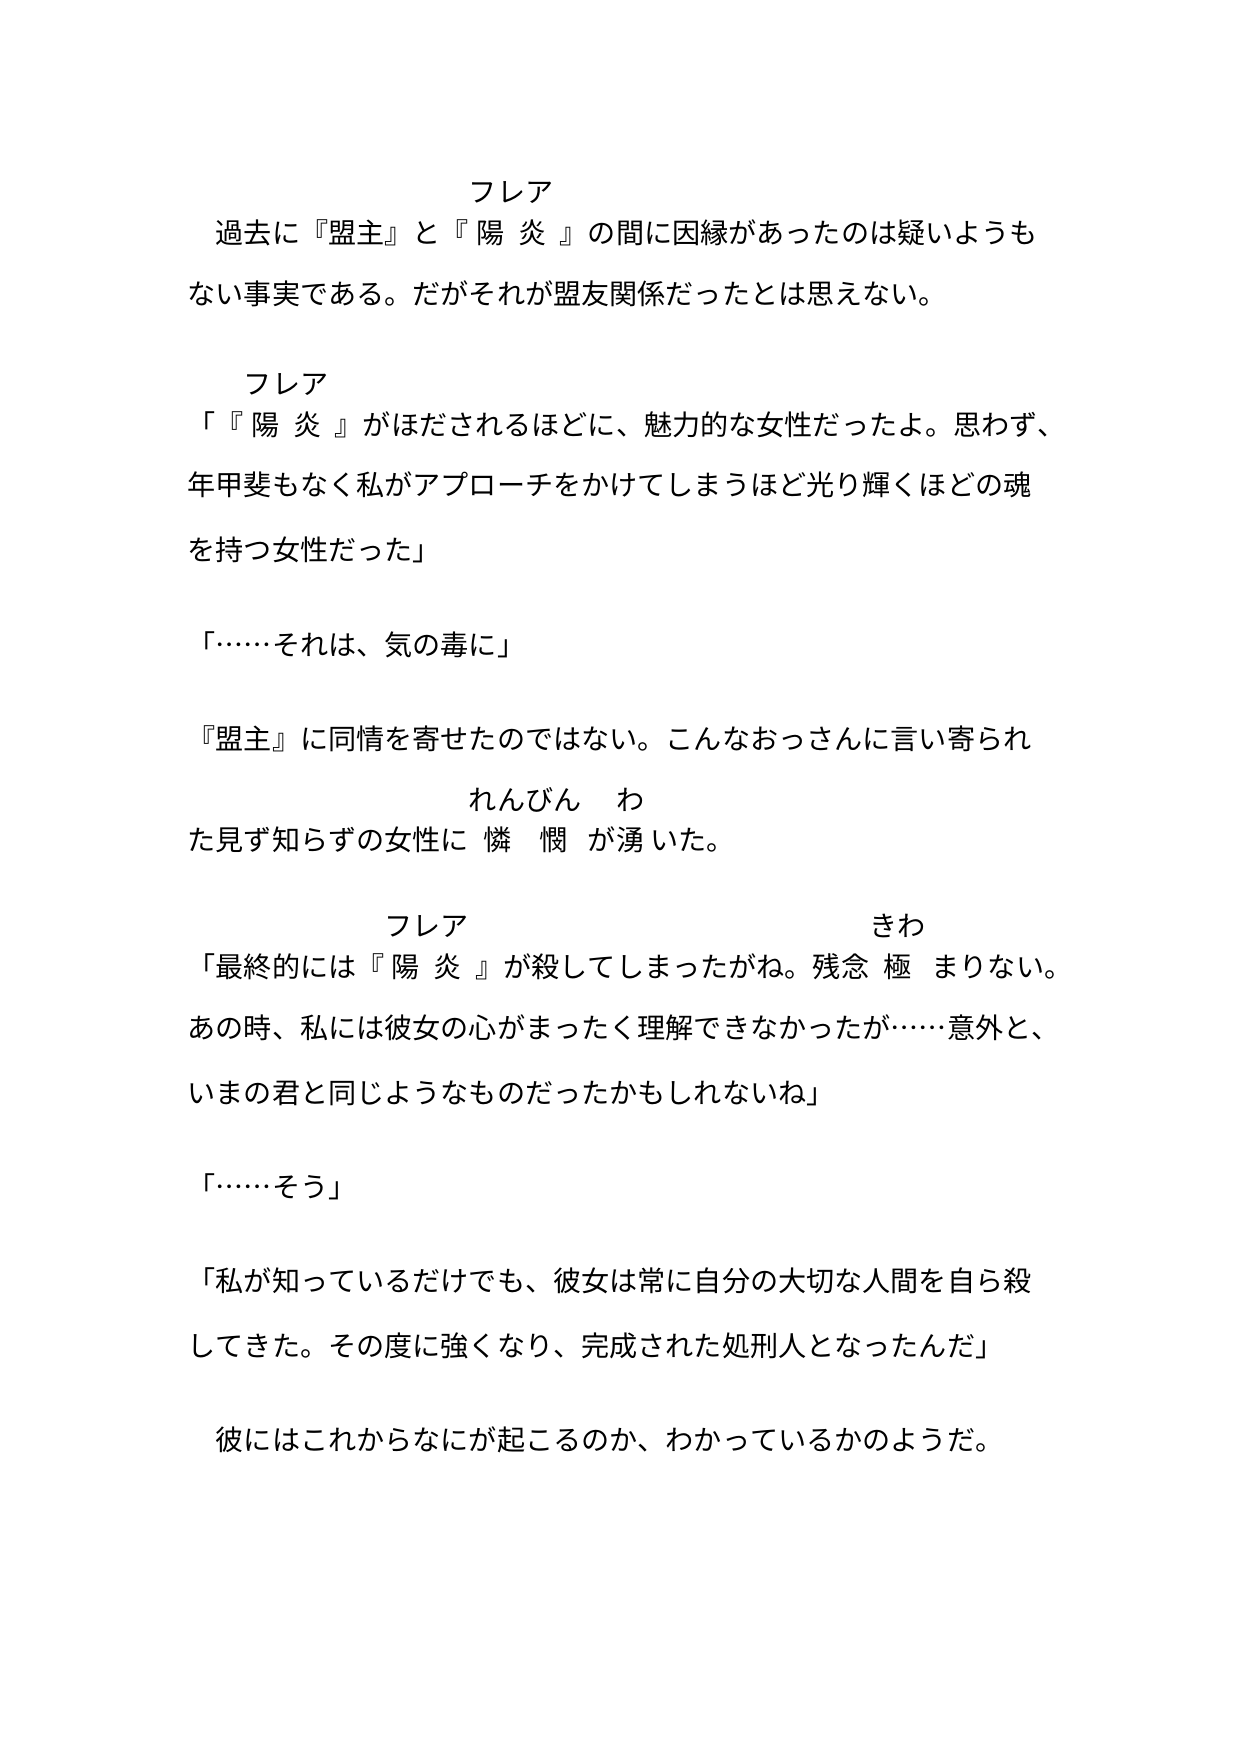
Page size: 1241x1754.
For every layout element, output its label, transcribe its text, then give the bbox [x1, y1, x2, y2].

text 「……そう」 [187, 1153, 1053, 1218]
text 過去に『盟主』と『 』の間に因縁があったのは疑いようもない事実である。だがそれが盟友関係だったとは思えない。 [187, 162, 1053, 324]
text 「最終的には『 』が殺してしまったがね。残念 まりない。あの時、私には彼女の心がまったく理解できなかったが……意外と、いまの君と同じようなものだったかもしれないね」 [187, 896, 1053, 1124]
text 「『 』がほだされるほどに、魅力的な女性だったよ。思わず、年甲斐もなく私がアプローチをかけてしまうほど光り輝くほどの魂を持つ女性だった」 [187, 354, 1053, 581]
text 彼にはこれからなにが起こるのか、わかっているかのようだ。 [187, 1406, 1053, 1471]
text 「……それは、気の毒に」 [187, 610, 1053, 675]
text 「私が知っているだけでも、彼女は常に自分の大切な人間を自ら殺してきた。その度に強くなり、完成された処刑人となったんだ」 [187, 1247, 1053, 1377]
text 『盟主』に同情を寄せたのではない。こんなおっさんに言い寄られた見ず知らずの女性に が いた。 [187, 704, 1053, 867]
